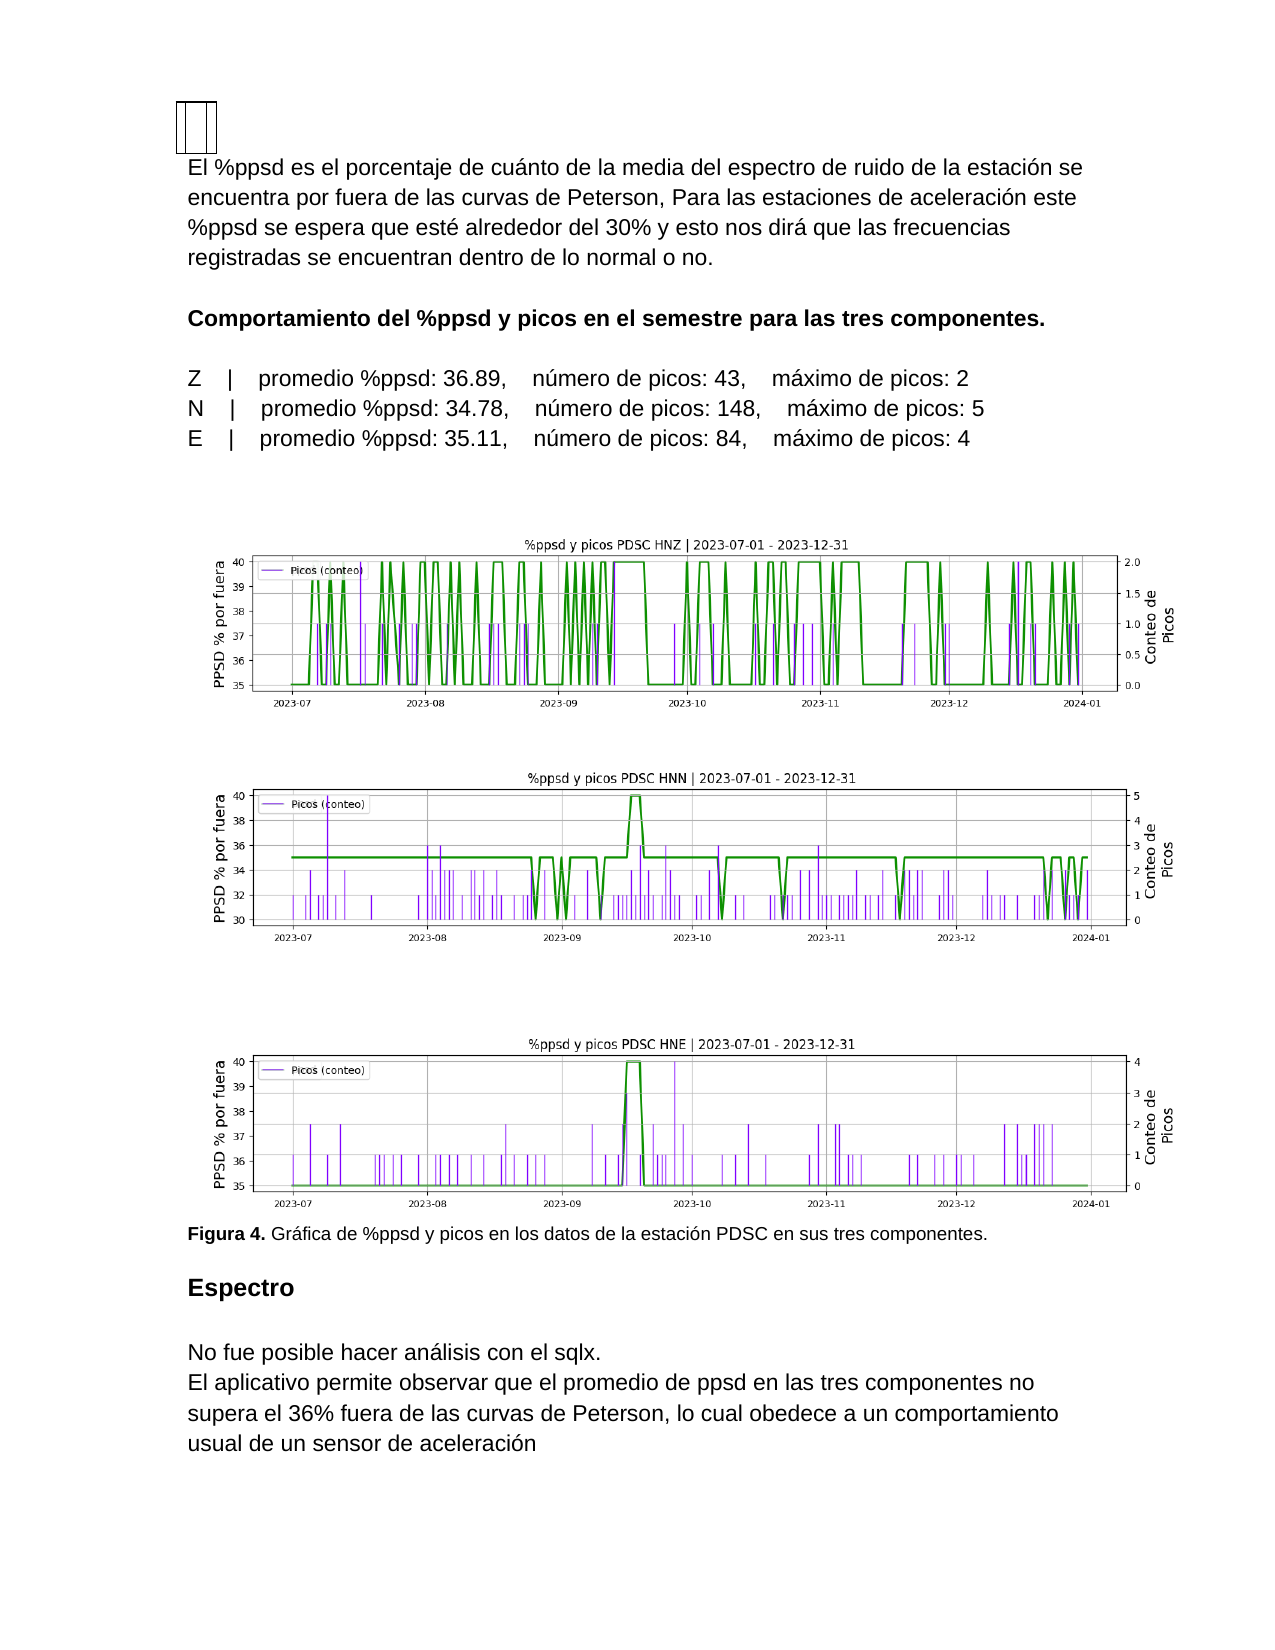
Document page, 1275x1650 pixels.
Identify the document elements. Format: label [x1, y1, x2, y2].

text [187, 153, 1087, 1486]
picture [206, 984, 1182, 1216]
picture [206, 718, 1182, 950]
picture [206, 485, 1182, 715]
